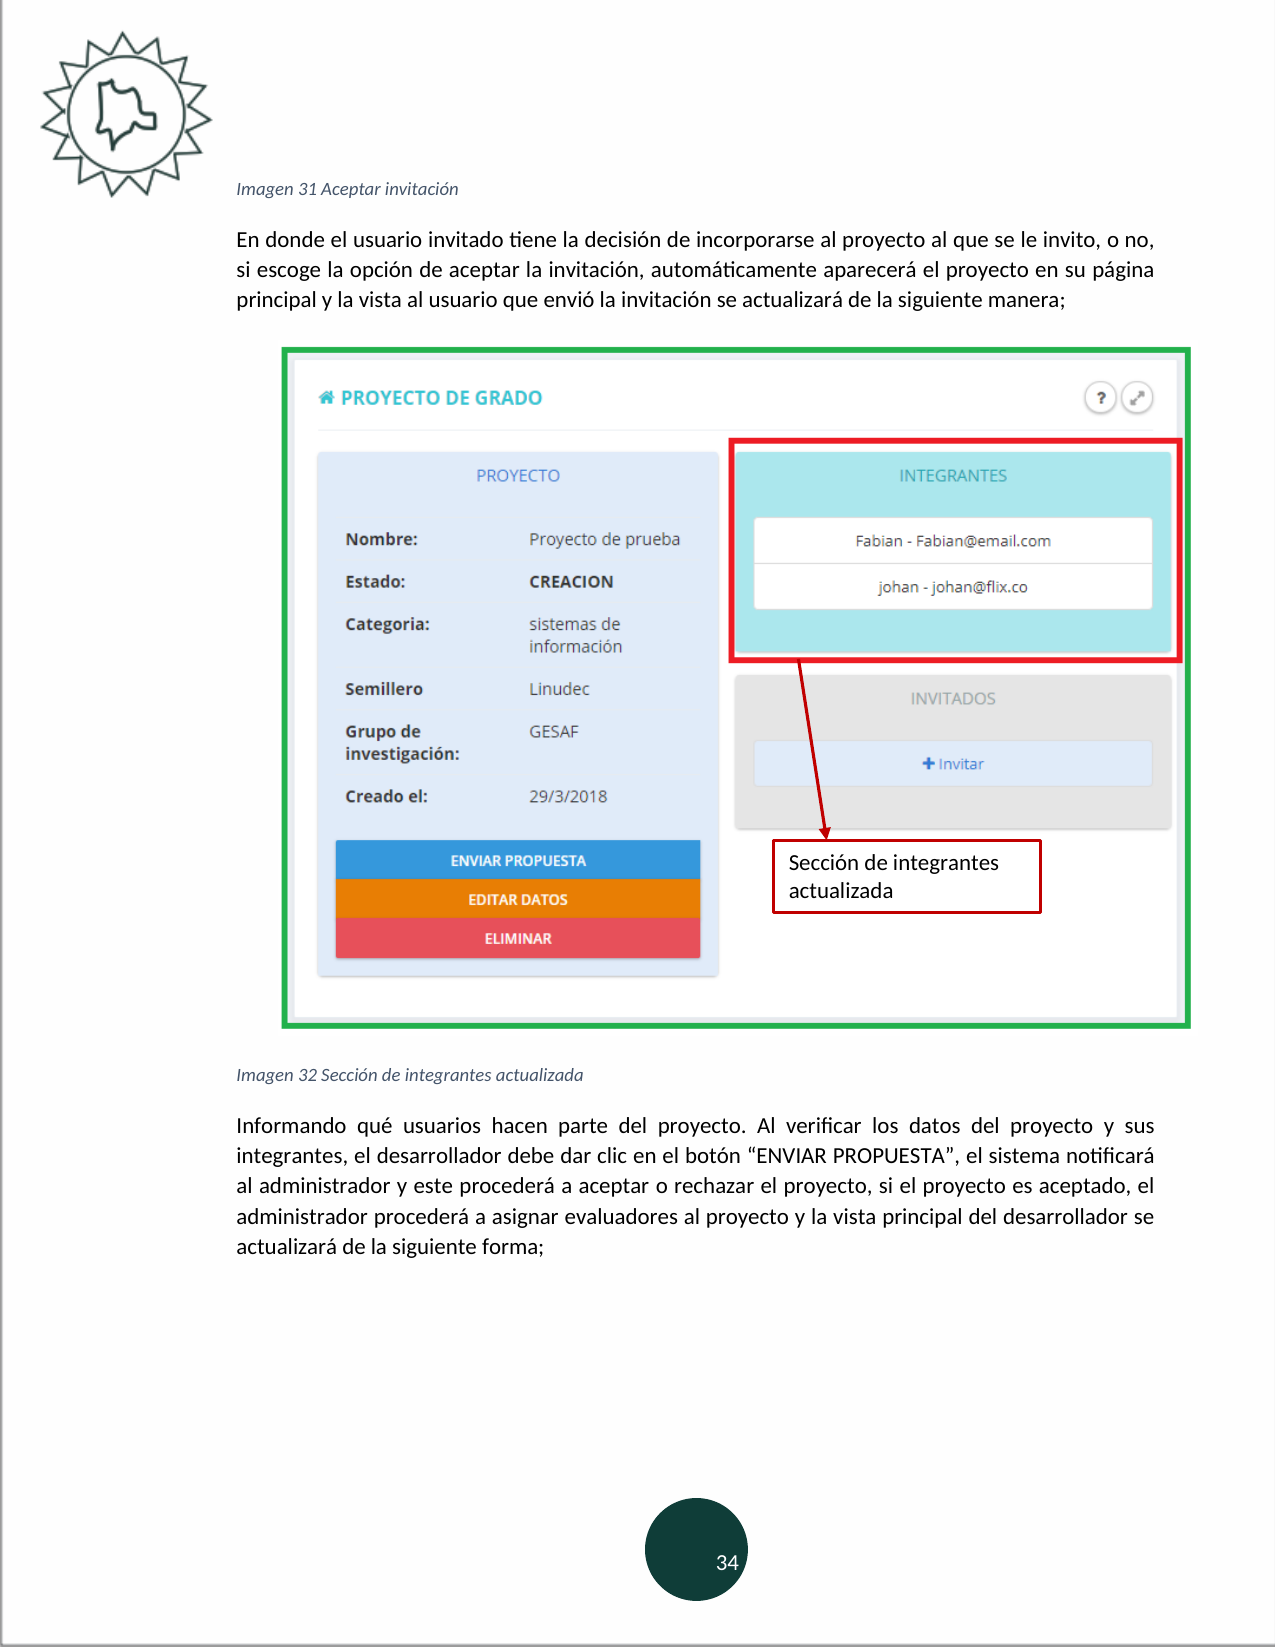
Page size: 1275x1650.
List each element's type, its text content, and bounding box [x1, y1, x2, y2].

text Imagen 31 Aceptar invitación [236, 177, 1157, 200]
picture [0, 0, 1275, 1647]
text Informando qué usuarios hacen parte del proyecto. Al verificar los datos del proyecto y sus integrantes, el desarrollador debe dar clic en el botón “ENVIAR PROPUESTA”, el sistema notificará al administrador y este procederá a aceptar o rechazar el proyecto, si el proyecto es aceptado, el administrador procederá a asignar evaluadores al proyecto y la vista principal del desarrollador se actualizará de la siguiente forma; [236, 1111, 1157, 1260]
text En donde el usuario invitado tiene la decisión de incorporarse al proyecto al que se le invito, o no, si escoge la opción de aceptar la invitación, automáticamente aparecerá el proyecto en su página principal y la vista al usuario que envió la invitación se actualizará de la siguiente manera; [236, 225, 1157, 313]
text Imagen 32 Sección de integrantes actualizada [236, 1063, 1157, 1086]
